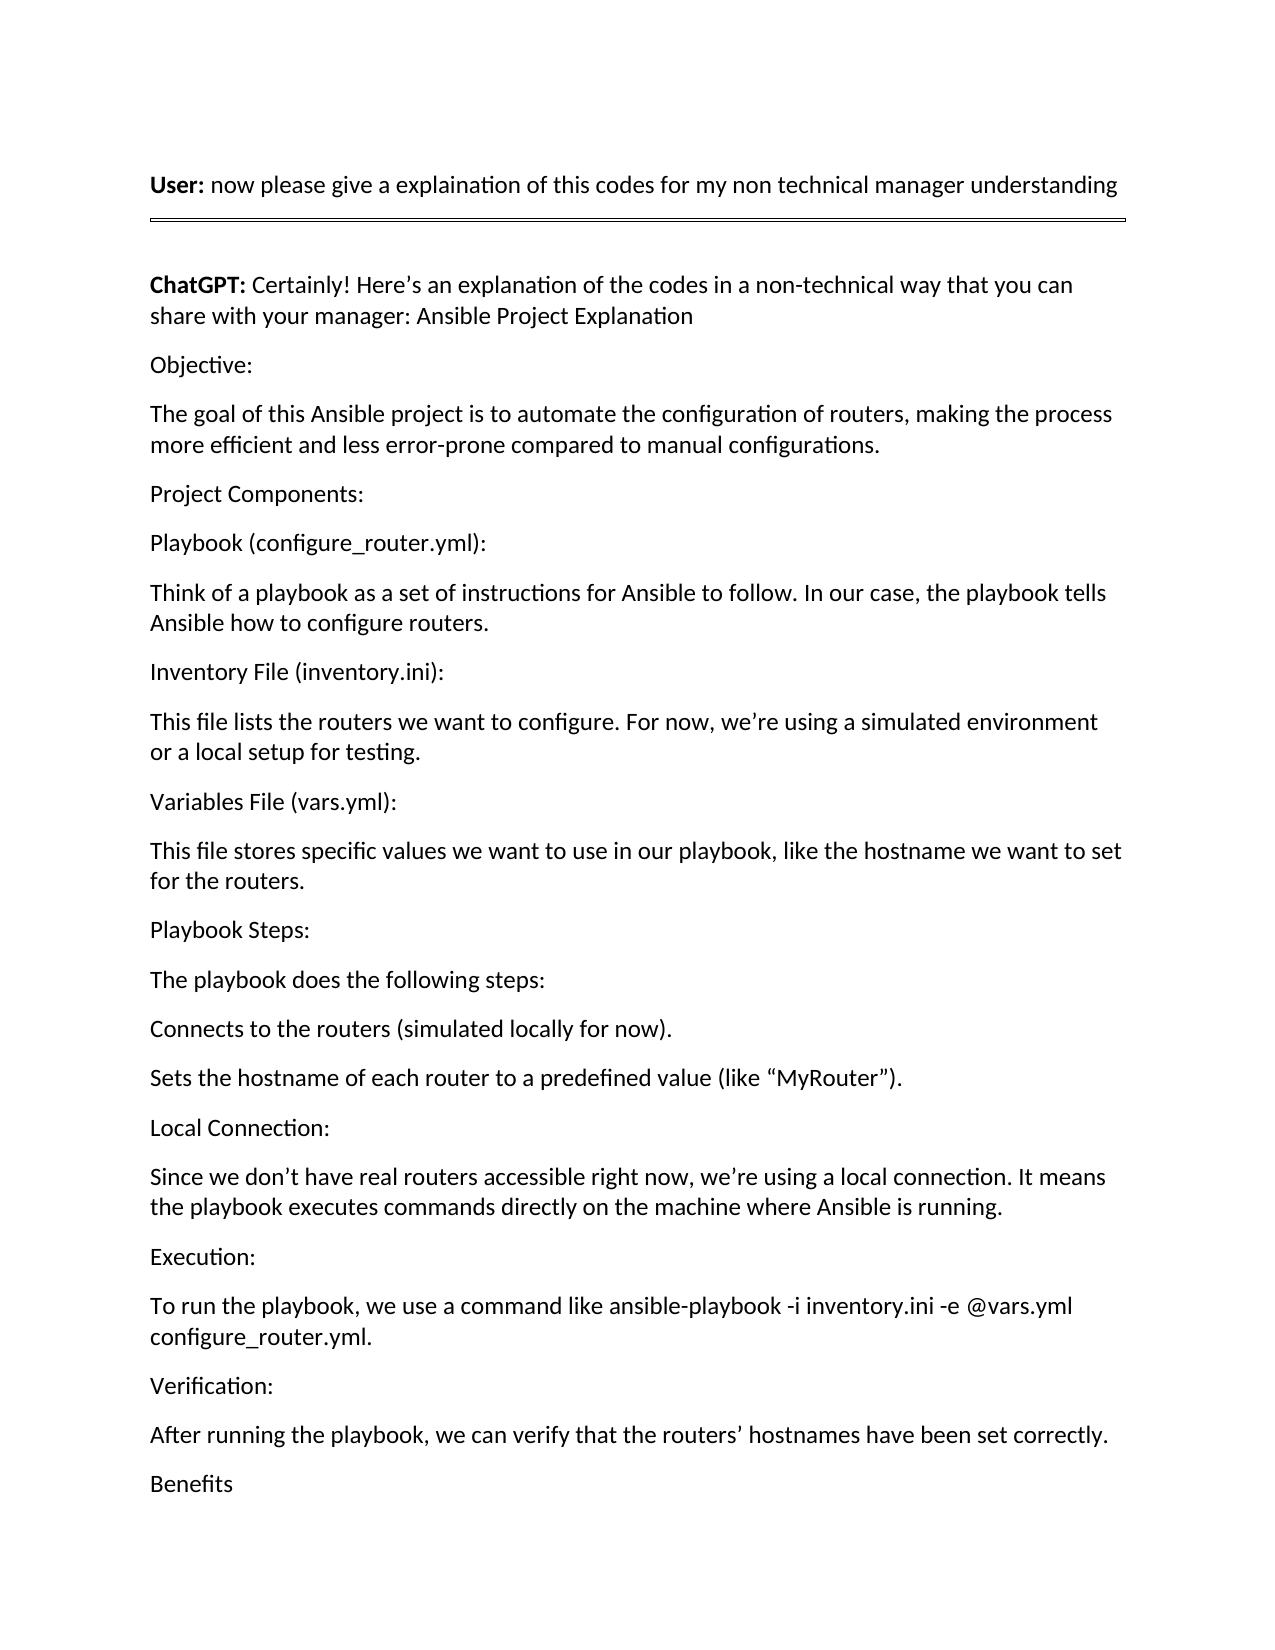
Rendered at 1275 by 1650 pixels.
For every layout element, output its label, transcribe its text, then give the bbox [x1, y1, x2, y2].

text This file lists the routers we want to configure. For now, we’re using a simulated environment or a local setup for testing. [150, 706, 1125, 767]
text This file stores specific values we want to use in our playbook, like the hostname we want to set for the routers. [150, 835, 1125, 896]
text The playbook does the following steps: [150, 964, 1125, 994]
text Playbook (configure_router.yml): [150, 527, 1125, 558]
text The goal of this Ansible project is to automate the configuration of routers, making the process more efficient and less error-prone compared to manual configurations. [150, 398, 1125, 459]
text Benefits [150, 1468, 1125, 1499]
text Verification: [150, 1370, 1125, 1400]
text Local Connection: [150, 1112, 1125, 1142]
text Since we don’t have real routers accessible right now, we’re using a local connection. It means the playbook executes commands directly on the machine where Ansible is running. [150, 1161, 1125, 1222]
text Project Components: [150, 478, 1125, 509]
text Variables File (vars.yml): [150, 786, 1125, 816]
text After running the playbook, we can verify that the routers’ hostnames have been set correctly. [150, 1419, 1125, 1450]
text Sets the hostname of each router to a predefined value (like “MyRouter”). [150, 1062, 1125, 1093]
text Inventory File (inventory.ini): [150, 657, 1125, 687]
text Think of a playbook as a set of instructions for Ansible to follow. In our case, the playbook tells Ansible how to configure routers. [150, 577, 1125, 638]
text ChatGPT: Certainly! Here’s an explanation of the codes in a non-technical way that you can share with your manager: Ansible Project Explanation [150, 269, 1125, 330]
text Connects to the routers (simulated locally for now). [150, 1013, 1125, 1044]
text Playbook Steps: [150, 915, 1125, 945]
text Objective: [150, 349, 1125, 380]
text User: now please give a explaination of this codes for my non technical manager understanding [150, 169, 1125, 199]
text To run the playbook, we use a command like ansible-playbook -i inventory.ini -e @vars.yml configure_router.yml. [150, 1290, 1125, 1351]
text Execution: [150, 1241, 1125, 1271]
